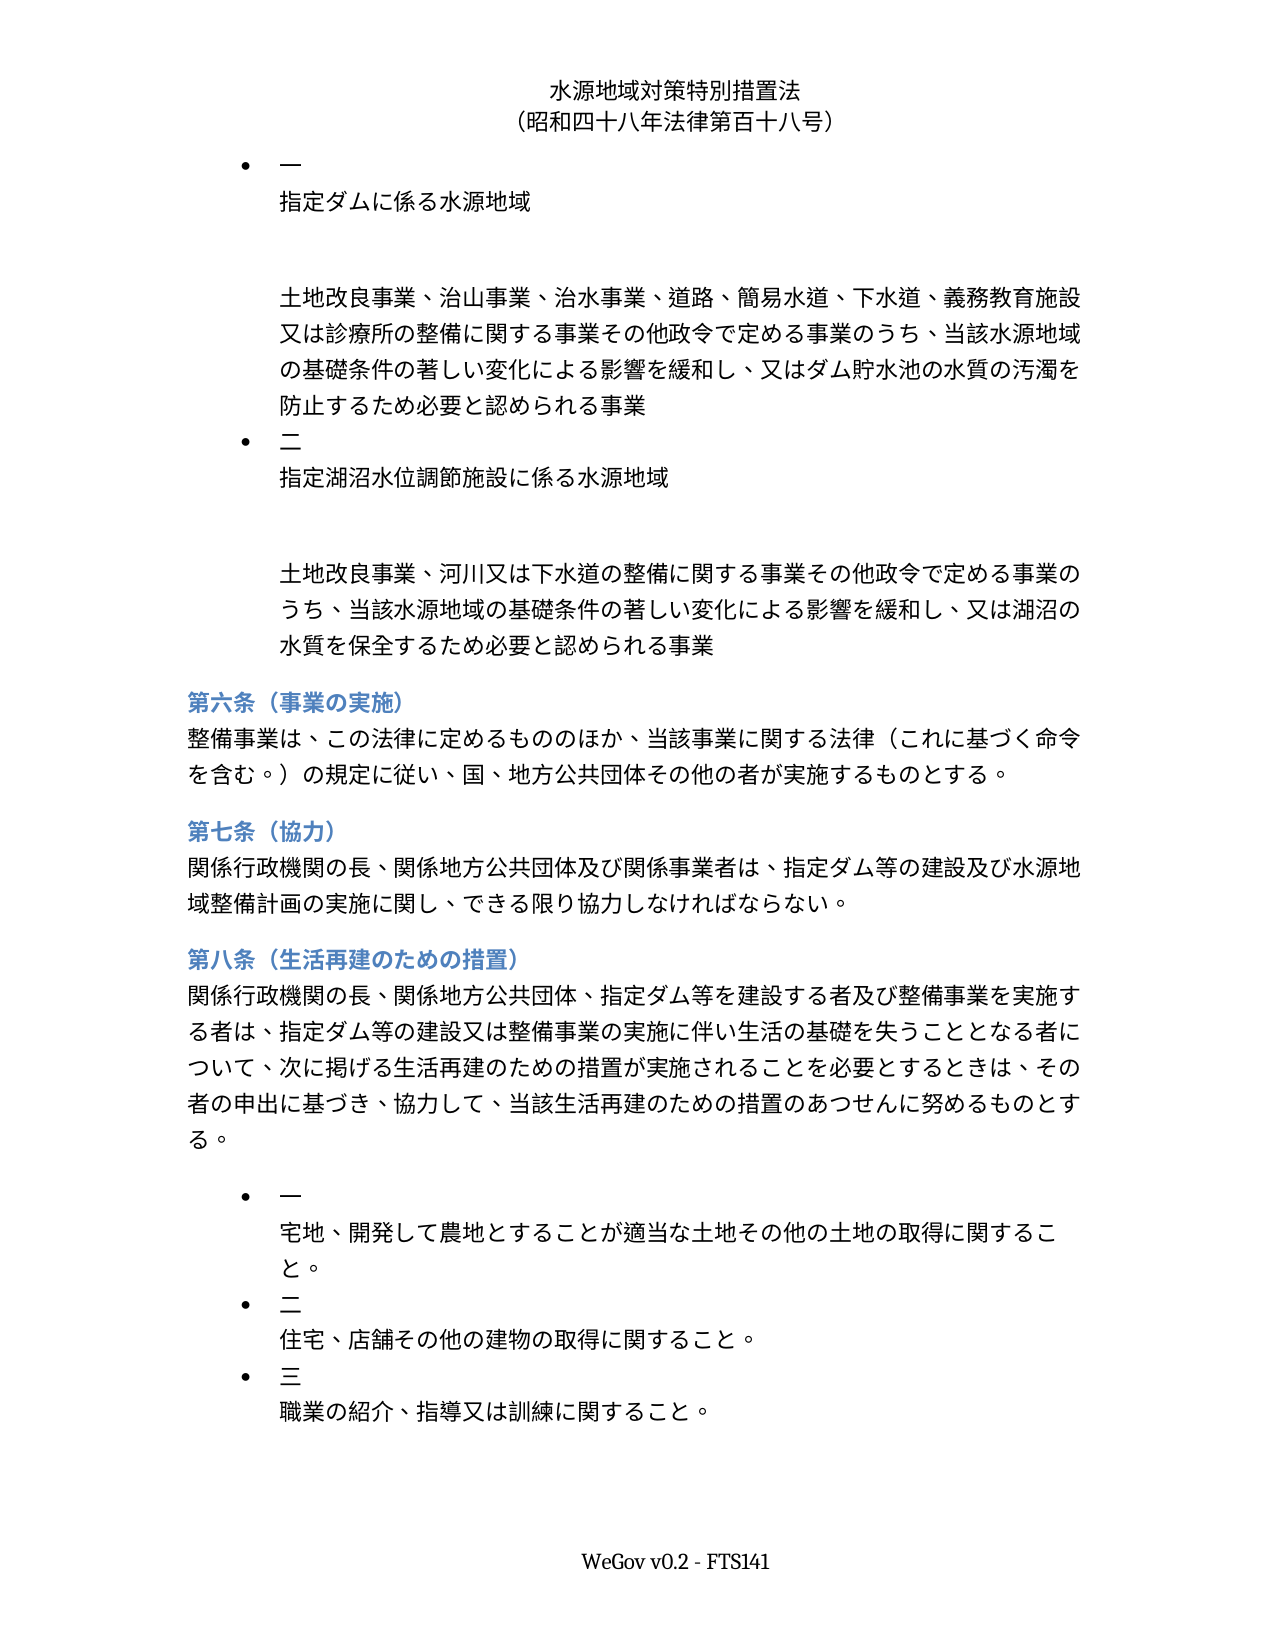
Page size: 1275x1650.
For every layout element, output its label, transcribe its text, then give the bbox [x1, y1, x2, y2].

list 一 指定ダムに係る水源地域 土地改良事業、治山事業、治水事業、道路、簡易水道、下水道、義務教育施設又は診療所の整備に関する事業その他政令で定める事業のうち、当該水源地域の基礎条件の著しい変化による影響を緩和し、又はダム貯水池の水質の汚濁を防止するため必要と認められる事業 [242, 150, 1087, 421]
text 関係行政機関の長、関係地方公共団体、指定ダム等を建設する者及び整備事業を実施する者は、指定ダム等の建設又は整備事業の実施に伴い生活の基礎を失うこととなる者について、次に掲げる生活再建のための措置が実施されることを必要とするときは、その者の申出に基づき、協力して、当該生活再建のための措置のあつせんに努めるものとする。 [187, 980, 1087, 1155]
subtitle 第八条（生活再建のための措置） [187, 944, 1087, 976]
list 三 職業の紹介、指導又は訓練に関すること。 [242, 1360, 1087, 1428]
text 関係行政機関の長、関係地方公共団体及び関係事業者は、指定ダム等の建設及び水源地域整備計画の実施に関し、できる限り協力しなければならない。 [187, 852, 1087, 919]
subtitle 第六条（事業の実施） [187, 687, 1087, 718]
list 二 指定湖沼水位調節施設に係る水源地域 土地改良事業、河川又は下水道の整備に関する事業その他政令で定める事業のうち、当該水源地域の基礎条件の著しい変化による影響を緩和し、又は湖沼の水質を保全するため必要と認められる事業 [242, 426, 1087, 661]
list 二 住宅、店舗その他の建物の取得に関すること。 [242, 1288, 1087, 1356]
list 一 宅地、開発して農地とすることが適当な土地その他の土地の取得に関すること。 [242, 1181, 1087, 1284]
text 整備事業は、この法律に定めるもののほか、当該事業に関する法律（これに基づく命令を含む。）の規定に従い、国、地方公共団体その他の者が実施するものとする。 [187, 723, 1087, 790]
subtitle 第七条（協力） [187, 816, 1087, 847]
